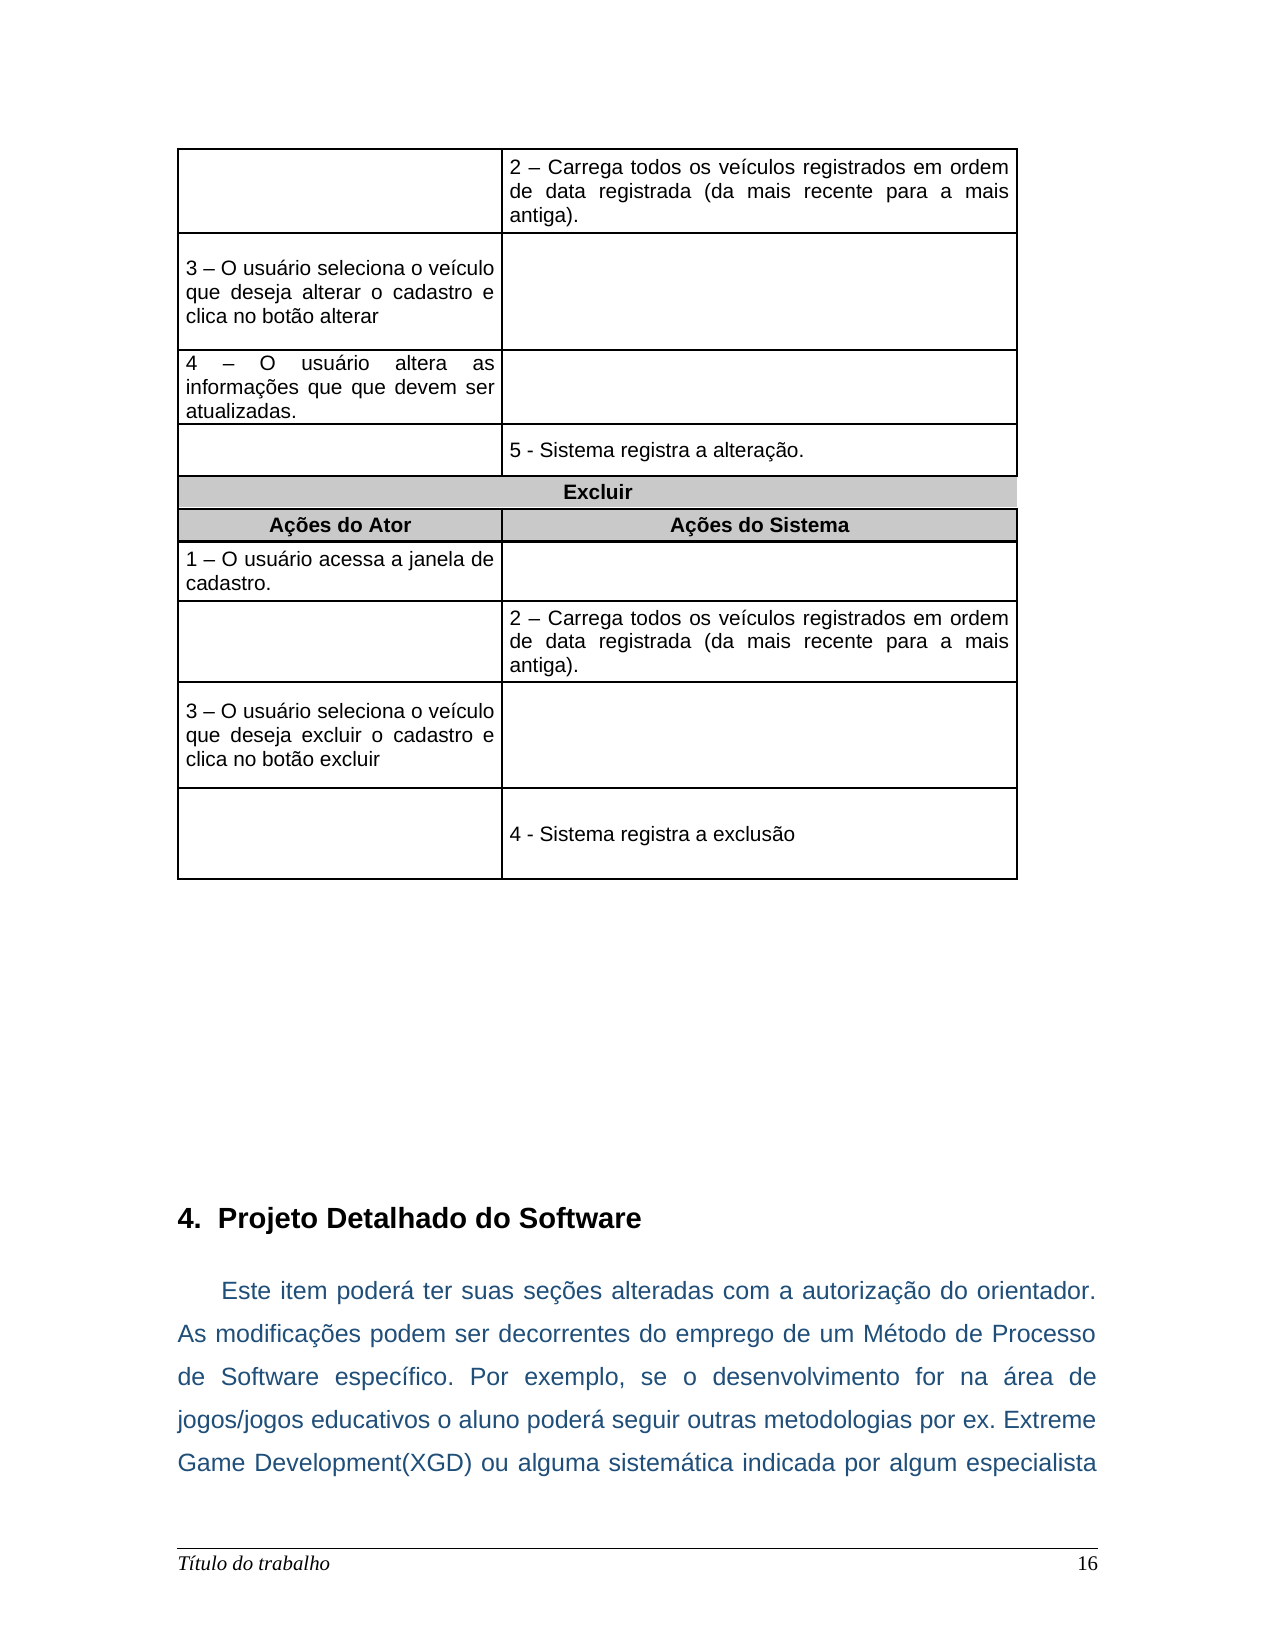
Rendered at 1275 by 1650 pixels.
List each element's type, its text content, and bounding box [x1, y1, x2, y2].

table_cell 1 – O usuário acessa a janela de cadastro. [179, 543, 501, 600]
table_cell 4 – O usuário altera as informações que que devem ser atualizadas. [179, 351, 501, 423]
table_cell [503, 234, 1016, 349]
table_cell 2 – Carrega todos os veículos registrados em ordem de data registrada (da mais recente para a mais antiga). [503, 150, 1016, 232]
table_cell [179, 150, 501, 232]
table_cell 3 – O usuário seleciona o veículo que deseja excluir o cadastro e clica no botão excluir [179, 683, 501, 787]
table_cell Ações do Sistema [503, 510, 1016, 540]
table_cell [503, 543, 1016, 600]
table_cell [503, 683, 1016, 787]
table_cell 2 – Carrega todos os veículos registrados em ordem de data registrada (da mais recente para a mais antiga). [503, 602, 1016, 681]
table_cell [179, 602, 501, 681]
table_cell [179, 789, 501, 878]
table_cell [179, 425, 501, 475]
table_cell [503, 351, 1016, 423]
table_cell 5 - Sistema registra a alteração. [503, 425, 1016, 475]
table_cell Ações do Ator [179, 510, 501, 540]
title 4. Projeto Detalhado do Software [177, 1201, 1098, 1235]
table_cell Excluir [179, 477, 1017, 507]
table_cell 4 - Sistema registra a exclusão [503, 789, 1016, 878]
table_cell 3 – O usuário seleciona o veículo que deseja alterar o cadastro e clica no botão alterar [179, 234, 501, 349]
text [177, 1276, 1098, 1477]
